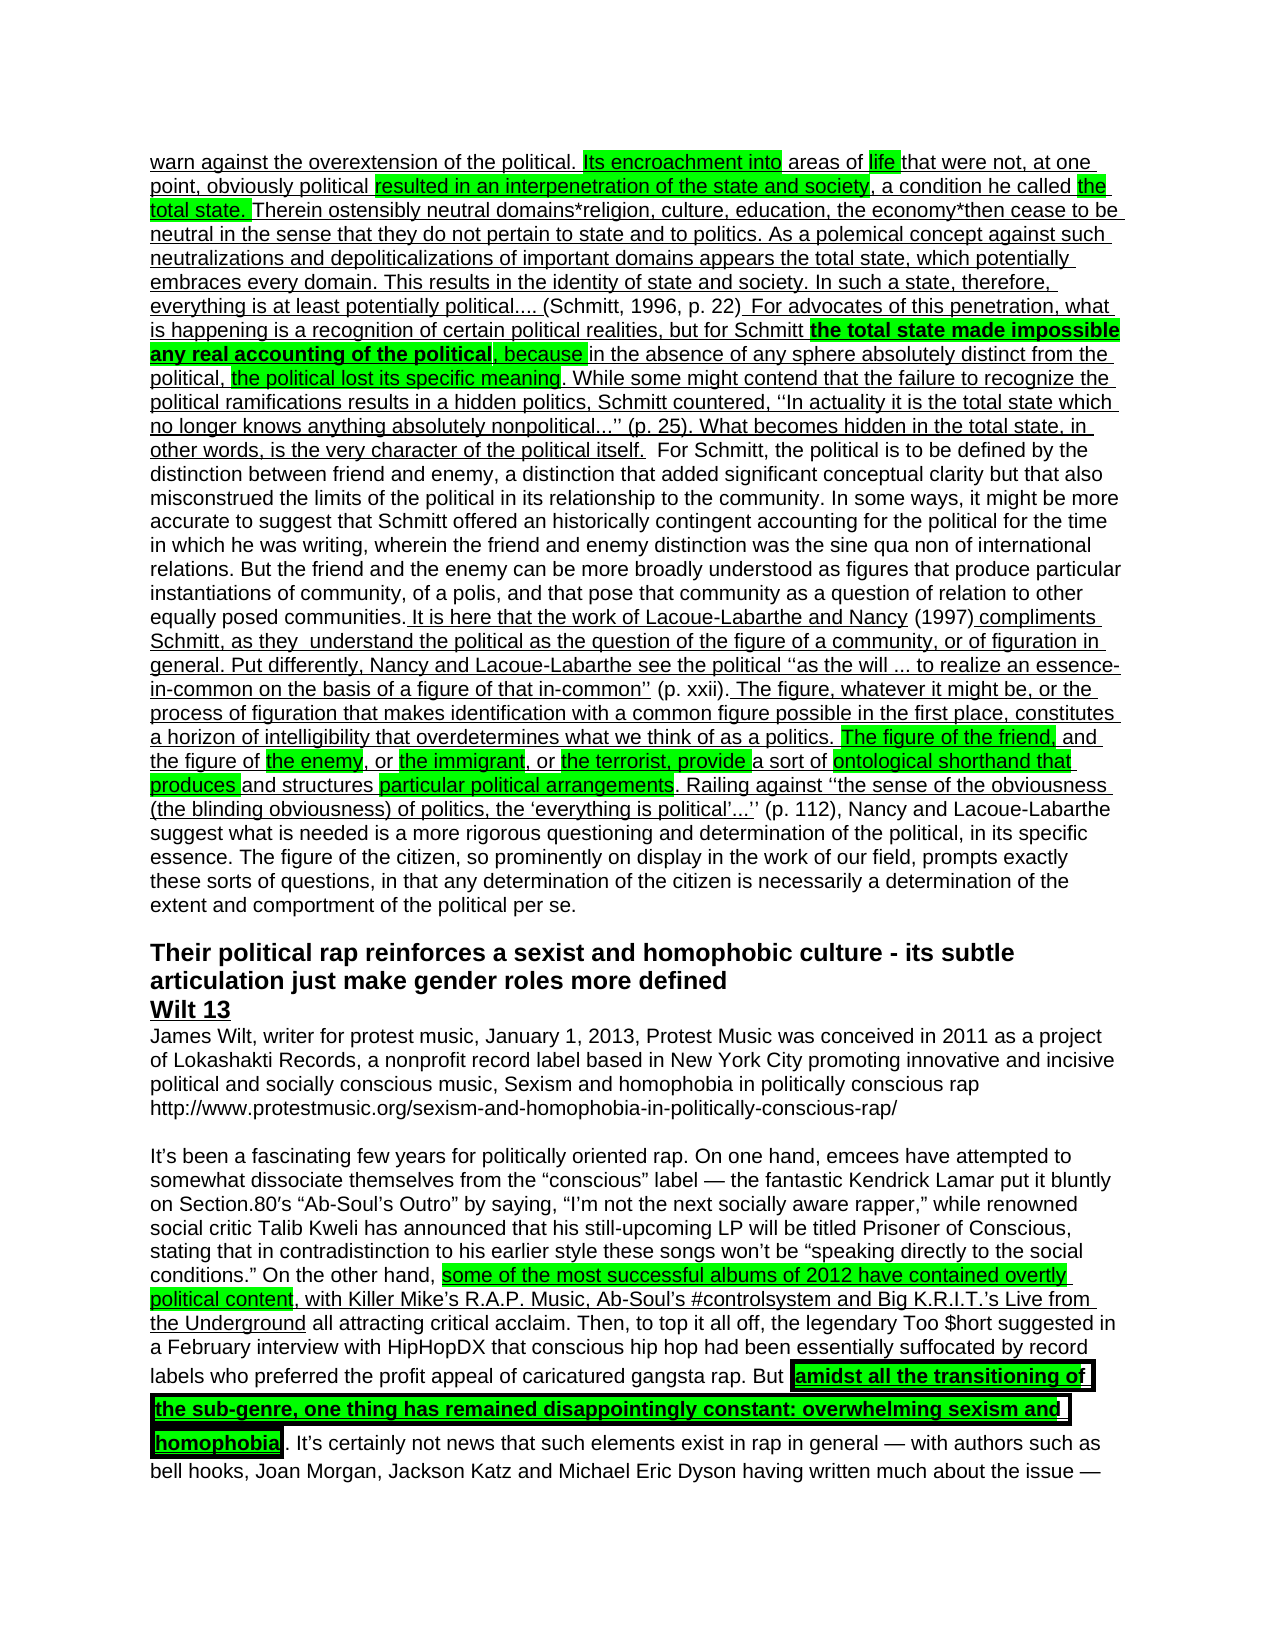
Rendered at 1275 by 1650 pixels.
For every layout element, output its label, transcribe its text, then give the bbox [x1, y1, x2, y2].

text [150, 1143, 1125, 1483]
text Wilt 13 [150, 995, 1125, 1024]
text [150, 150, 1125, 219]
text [150, 220, 1125, 917]
subtitle Their political rap reinforces a sexist and homophobic culture - its subtle articulation just make gender roles more defined [150, 937, 1125, 995]
text James Wilt, writer for protest music, January 1, 2013, Protest Music was conceived in 2011 as a project of Lokashakti Records, a nonprofit record label based in New York City promoting innovative and incisive political and socially conscious music, Sexism and homophobia in politically conscious rap http://www.protestmusic.org/sexism-and-homophobia-in-politically-conscious-rap/ [150, 1024, 1125, 1119]
